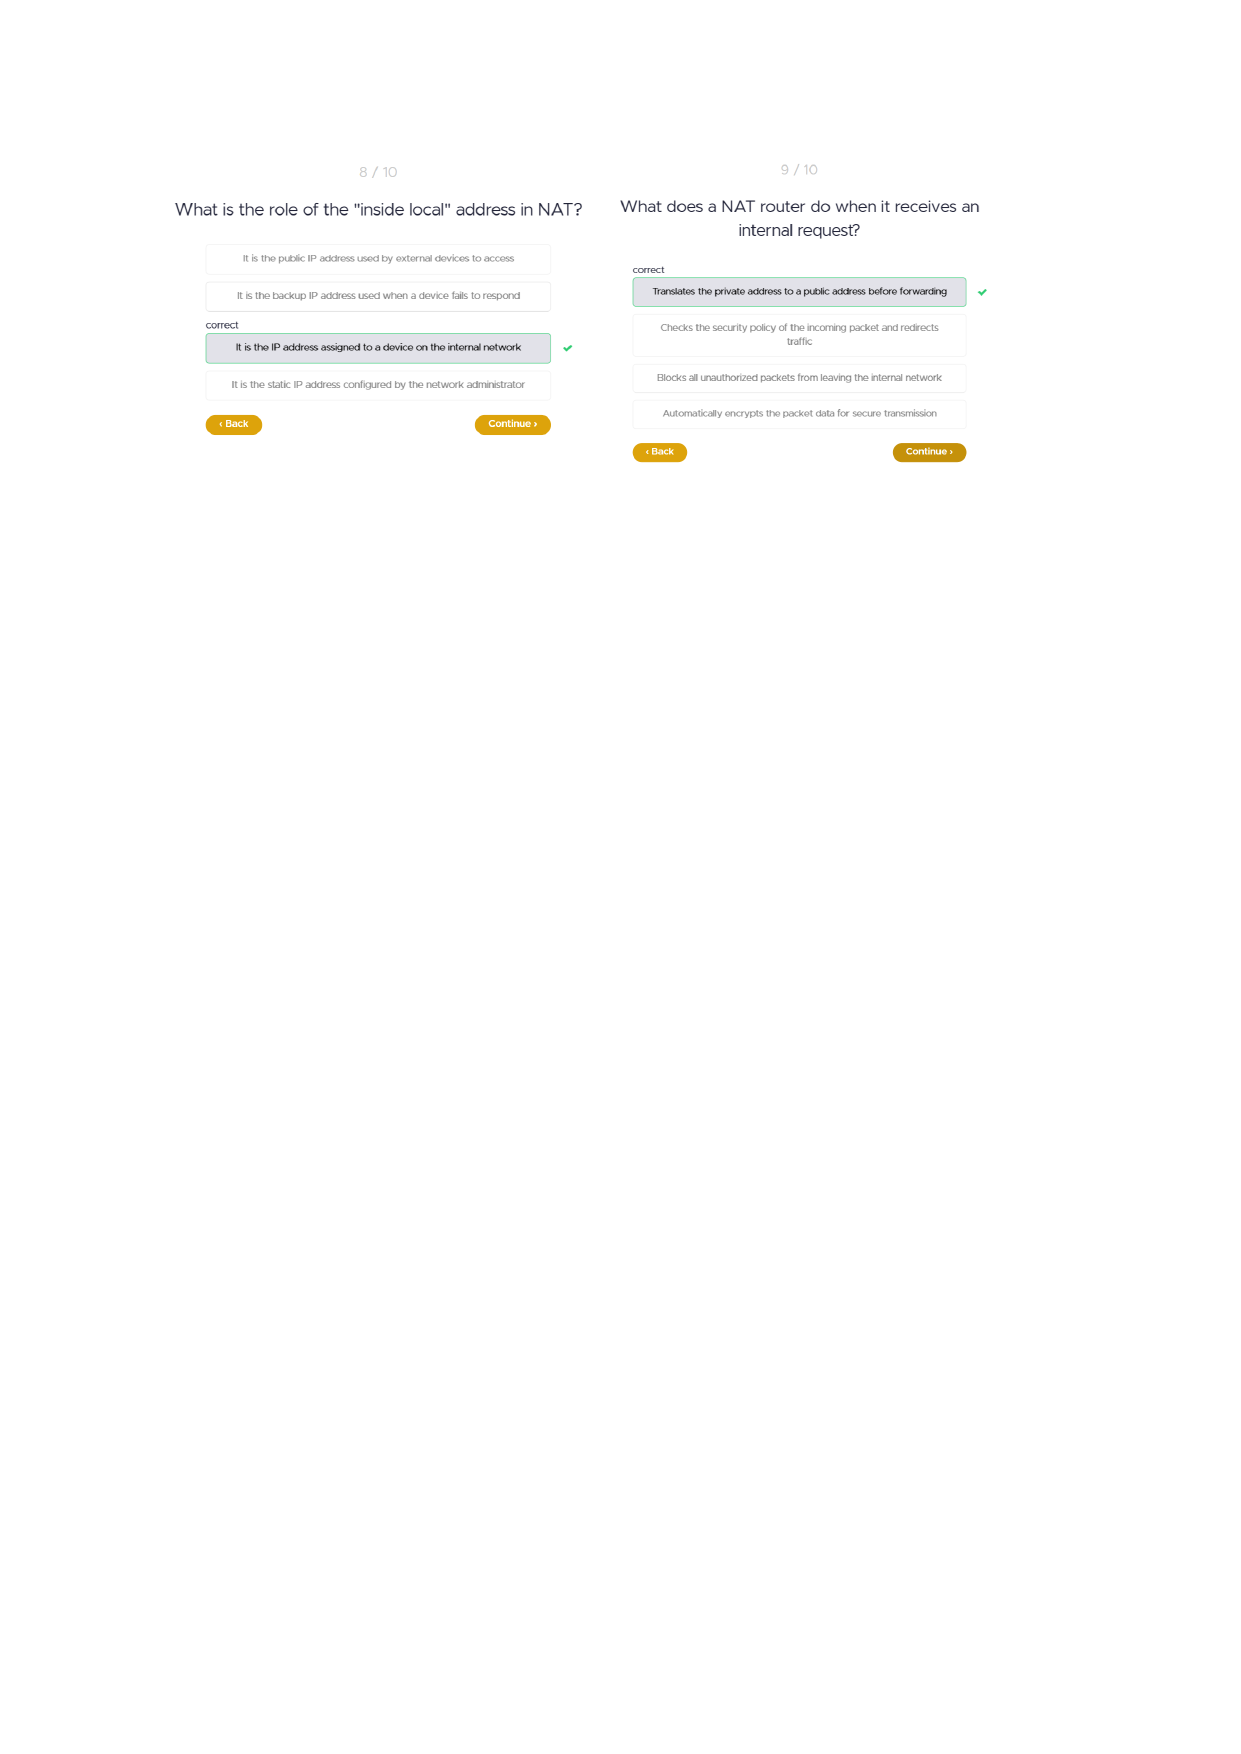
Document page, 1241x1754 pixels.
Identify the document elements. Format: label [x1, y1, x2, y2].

picture [604, 150, 997, 474]
picture [150, 150, 586, 450]
